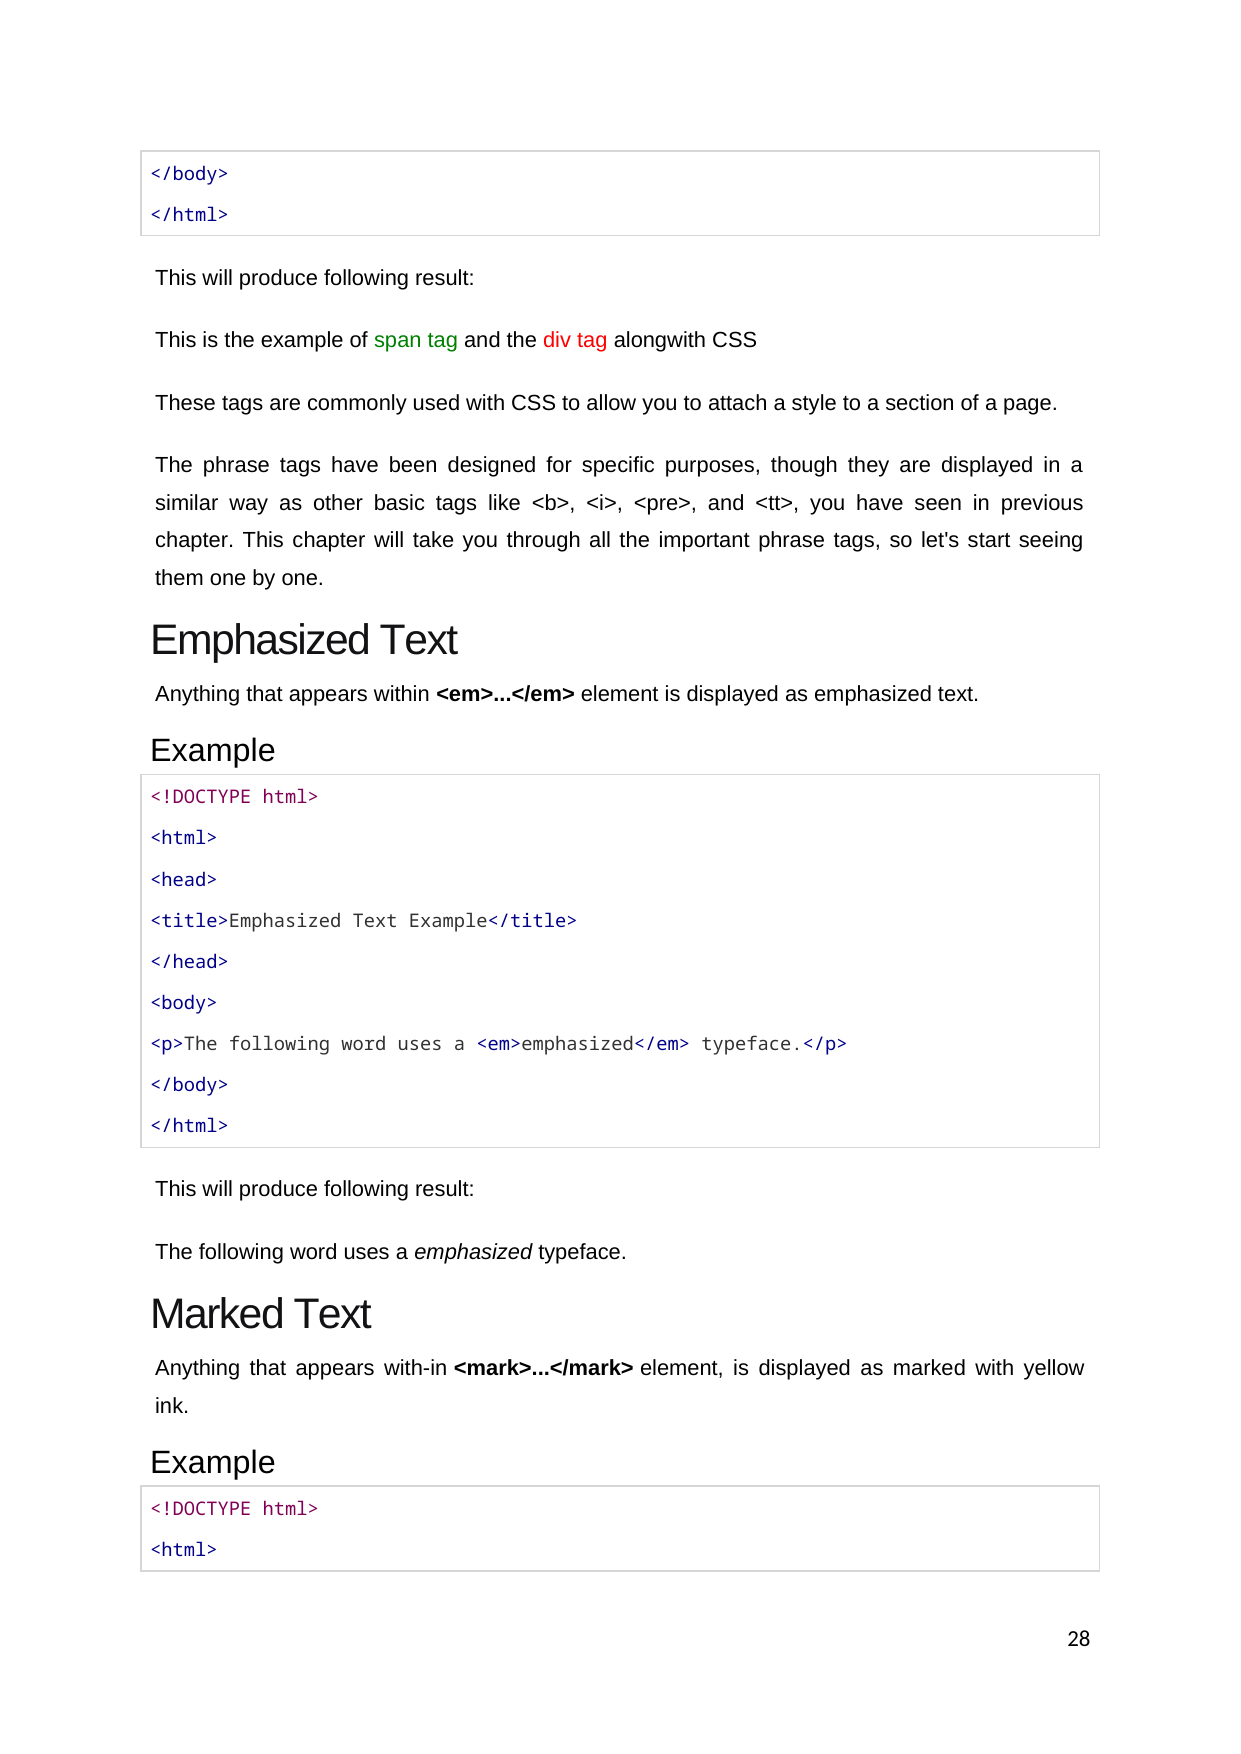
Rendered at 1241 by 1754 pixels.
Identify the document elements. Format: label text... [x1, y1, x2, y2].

text The following word uses a emphasized typeface. [155, 1226, 1085, 1264]
text </html> [142, 191, 1099, 235]
text These tags are commonly used with CSS to allow you to attach a style to a section of a page. [155, 377, 1085, 414]
text <p>The following word uses a <em>emphasized</em> typeface.</p> [142, 1021, 1099, 1056]
text <title>Emphasized Text Example</title> [142, 897, 1099, 932]
text The phrase tags have been designed for specific purposes, though they are displayed in a similar way as other basic tags like <b>, <i>, <pre>, and <tt>, you have seen in previous chapter. This chapter will take you through all the important phrase tags, so let's start seeing them one by one. [155, 439, 1085, 589]
text <!DOCTYPE html> [142, 775, 1099, 809]
text This is the example of span tag and the div tag alongwith CSS [155, 314, 1085, 352]
subtitle Example [150, 731, 1085, 769]
text Anything that appears within <em>...</em> element is displayed as emphasized text. [155, 669, 1085, 706]
text </html> [142, 1103, 1099, 1147]
subtitle Marked Text [150, 1289, 1085, 1338]
text This will produce following result: [155, 252, 1085, 289]
text <html> [142, 815, 1099, 850]
text <!DOCTYPE html> [142, 1487, 1099, 1521]
subtitle Emphasized Text [150, 614, 1085, 664]
text Anything that appears with-in <mark>...</mark> element, is displayed as marked with yellow ink. [155, 1343, 1085, 1418]
text <body> [142, 979, 1099, 1015]
text <html> [142, 1526, 1099, 1570]
subtitle Example [150, 1443, 1085, 1480]
text </body> [142, 1062, 1099, 1097]
text <head> [142, 856, 1099, 891]
text </head> [142, 938, 1099, 974]
text This will produce following result: [155, 1164, 1085, 1201]
text </body> [142, 152, 1099, 185]
